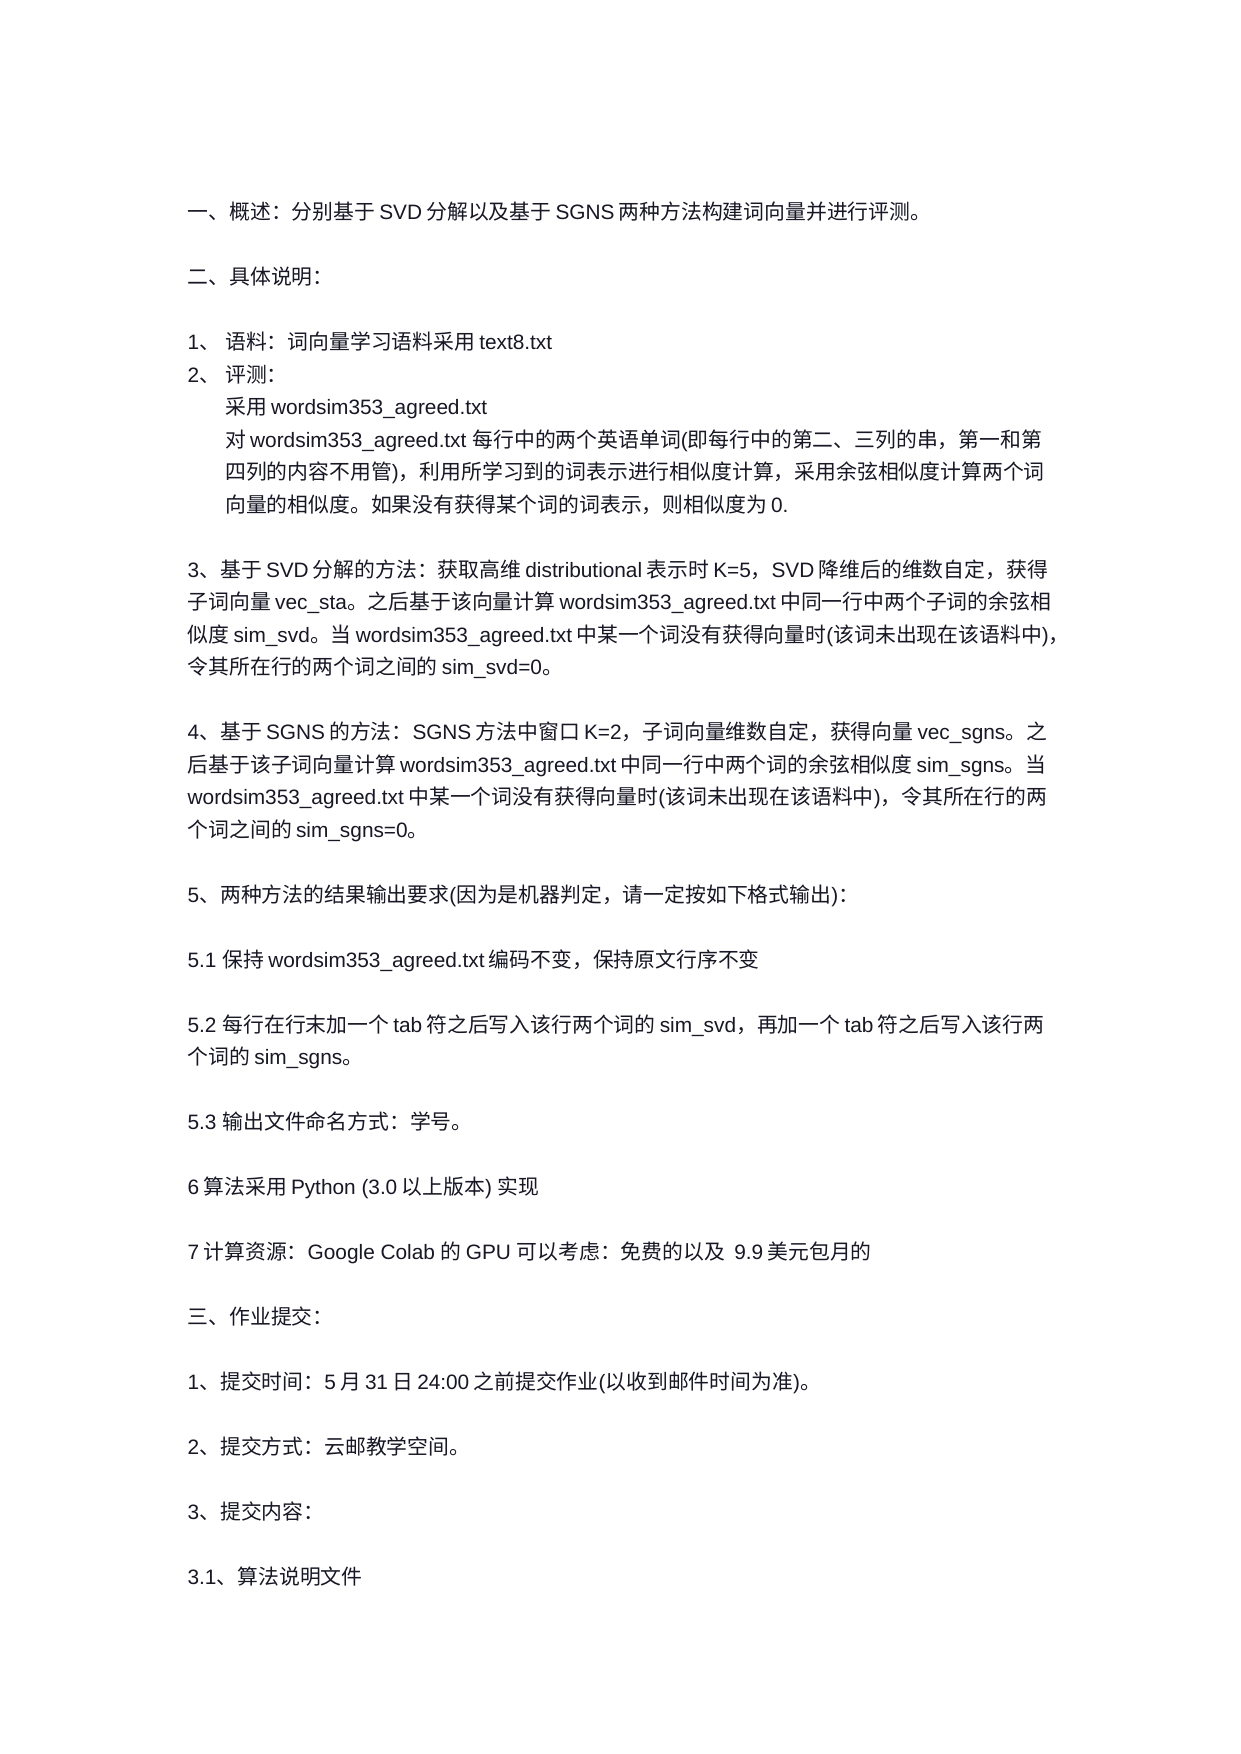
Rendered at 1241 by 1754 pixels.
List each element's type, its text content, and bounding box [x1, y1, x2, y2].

text 3.1、算法说明文件 [187, 1559, 1053, 1592]
text 5.2 每行在行末加一个tab符之后写入该行两个词的sim_svd，再加一个tab符之后写入该行两个词的sim_sgns。 [187, 1007, 1053, 1072]
text 三、作业提交： [187, 1299, 1053, 1332]
text 采用wordsim353_agreed.txt [187, 389, 1053, 422]
text 1、提交时间：5月31日24:00之前提交作业(以收到邮件时间为准)。 [187, 1364, 1053, 1397]
text 二、具体说明： [187, 259, 1053, 292]
list 评测： [187, 357, 1053, 389]
text 5.3 输出文件命名方式：学号。 [187, 1104, 1053, 1137]
list 对wordsim353_agreed.txt 每行中的两个英语单词(即每行中的第二、三列的串，第一和第四列的内容不用管)，利用所学习到的词表示进行相似度计算，采用余弦相似度计算两个词向量的相似度。如果没有获得某个词的词表示，则相似度为0. [225, 422, 1053, 519]
text 2、提交方式：云邮教学空间。 [187, 1429, 1053, 1462]
text 6算法采用Python (3.0以上版本) 实现 [187, 1169, 1053, 1202]
list 语料：词向量学习语料采用text8.txt [187, 324, 1053, 357]
text 5、两种方法的结果输出要求(因为是机器判定，请一定按如下格式输出)： [187, 877, 1053, 909]
text 一、概述：分别基于SVD分解以及基于SGNS两种方法构建词向量并进行评测。 [187, 194, 1053, 227]
text 7计算资源：Google Colab 的GPU 可以考虑：免费的以及 9.9美元包月的 [187, 1234, 1053, 1267]
text 5.1 保持wordsim353_agreed.txt编码不变，保持原文行序不变 [187, 942, 1053, 974]
text 3、基于SVD分解的方法：获取高维distributional表示时K=5，SVD降维后的维数自定，获得子词向量vec_sta。之后基于该向量计算wordsim353_agreed.txt中同一行中两个子词的余弦相似度sim_svd。当wordsim353_agreed.txt中某一个词没有获得向量时(该词未出现在该语料中)，令其所在行的两个词之间的sim_svd=0。 [187, 552, 1053, 682]
text 4、基于SGNS的方法：SGNS方法中窗口K=2，子词向量维数自定，获得向量vec_sgns。之后基于该子词向量计算wordsim353_agreed.txt中同一行中两个词的余弦相似度sim_sgns。当wordsim353_agreed.txt中某一个词没有获得向量时(该词未出现在该语料中)，令其所在行的两个词之间的sim_sgns=0。 [187, 714, 1053, 844]
text 3、提交内容： [187, 1494, 1053, 1527]
